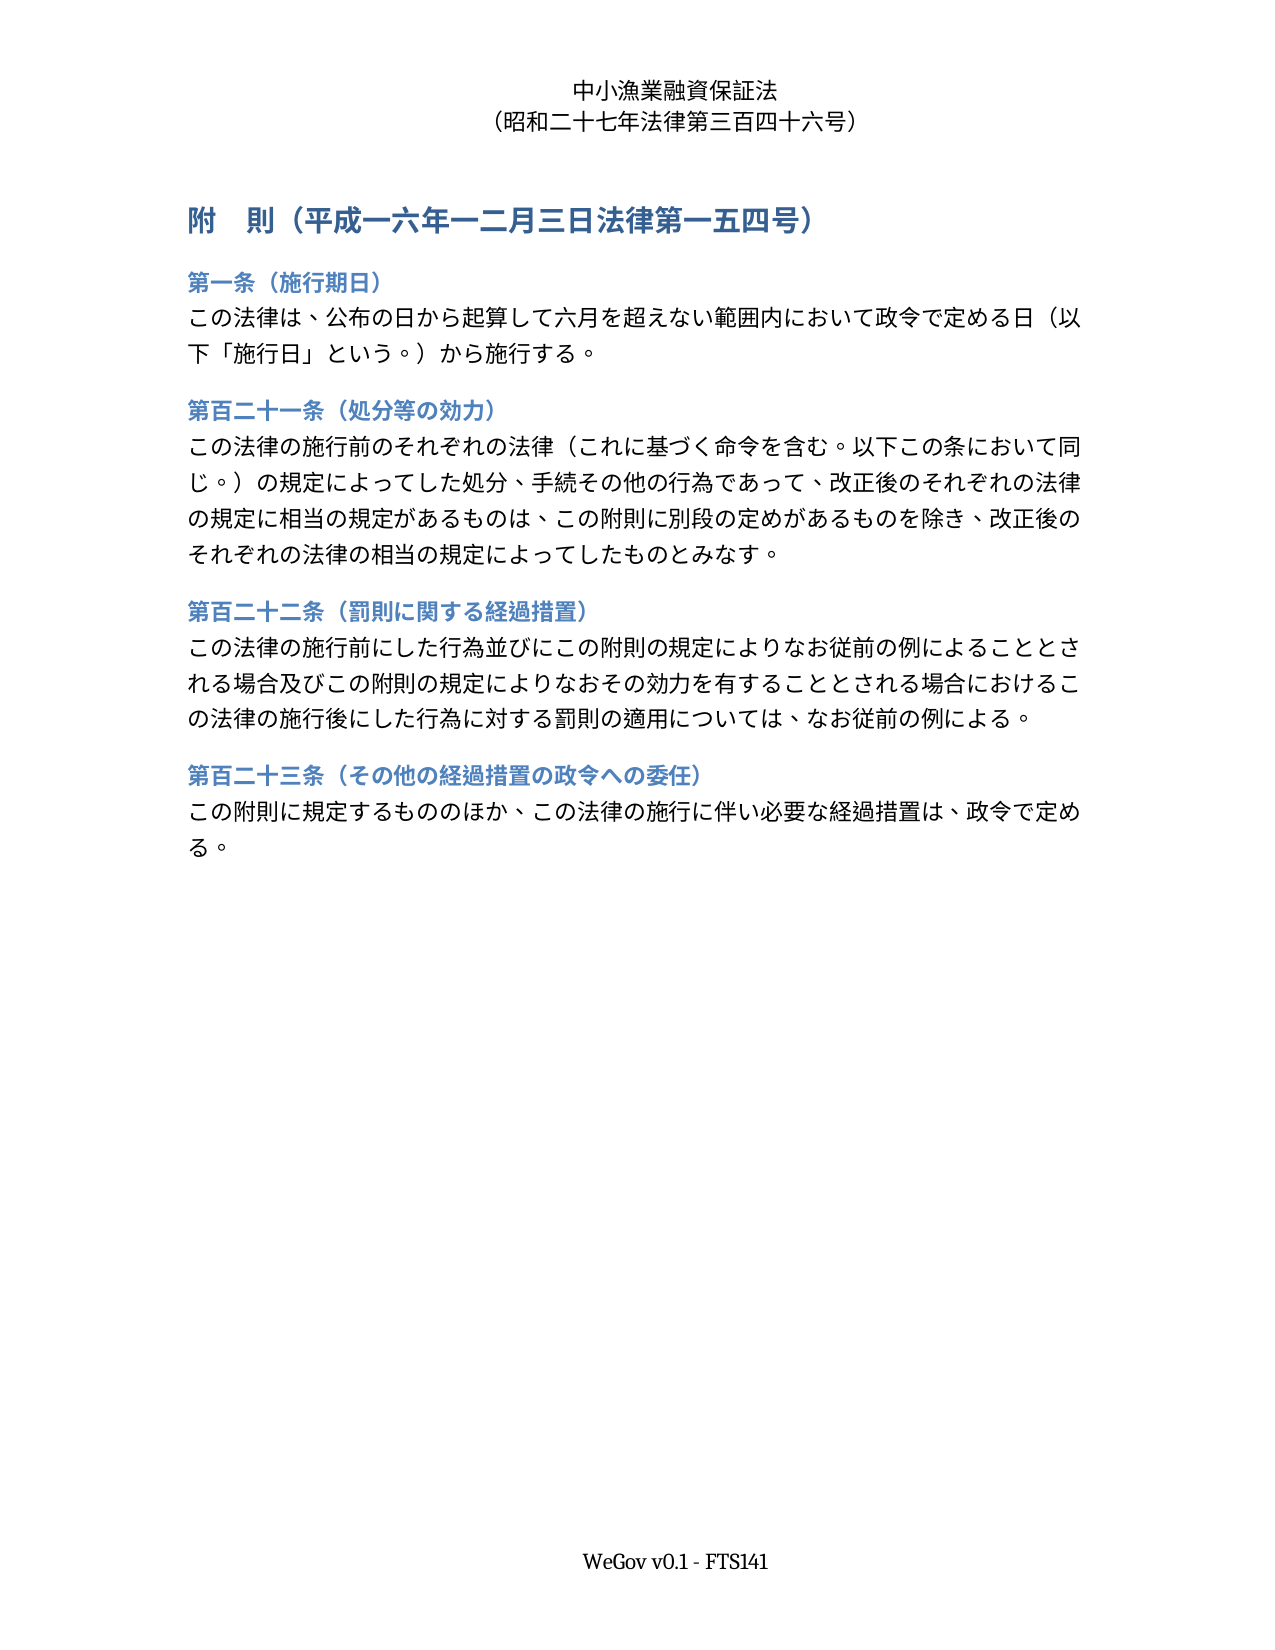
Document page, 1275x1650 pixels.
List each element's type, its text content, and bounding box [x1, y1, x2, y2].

subtitle 附 則（平成一六年一二月三日法律第一五四号） [187, 200, 1087, 240]
subtitle 第一条（施行期日） [187, 266, 1087, 298]
subtitle 第百二十二条（罰則に関する経過措置） [187, 596, 1087, 627]
text この法律の施行前のそれぞれの法律（これに基づく命令を含む。以下この条において同じ。）の規定によってした処分、手続その他の行為であって、改正後のそれぞれの法律の規定に相当の規定があるものは、この附則に別段の定めがあるものを除き、改正後のそれぞれの法律の相当の規定によってしたものとみなす。 [187, 431, 1087, 570]
subtitle 第百二十三条（その他の経過措置の政令への委任） [187, 760, 1087, 791]
subtitle 第百二十一条（処分等の効力） [187, 395, 1087, 426]
text この附則に規定するもののほか、この法律の施行に伴い必要な経過措置は、政令で定める。 [187, 796, 1087, 863]
text この法律の施行前にした行為並びにこの附則の規定によりなお従前の例によることとされる場合及びこの附則の規定によりなおその効力を有することとされる場合におけるこの法律の施行後にした行為に対する罰則の適用については、なお従前の例による。 [187, 632, 1087, 735]
text この法律は、公布の日から起算して六月を超えない範囲内において政令で定める日（以下「施行日」という。）から施行する。 [187, 302, 1087, 369]
